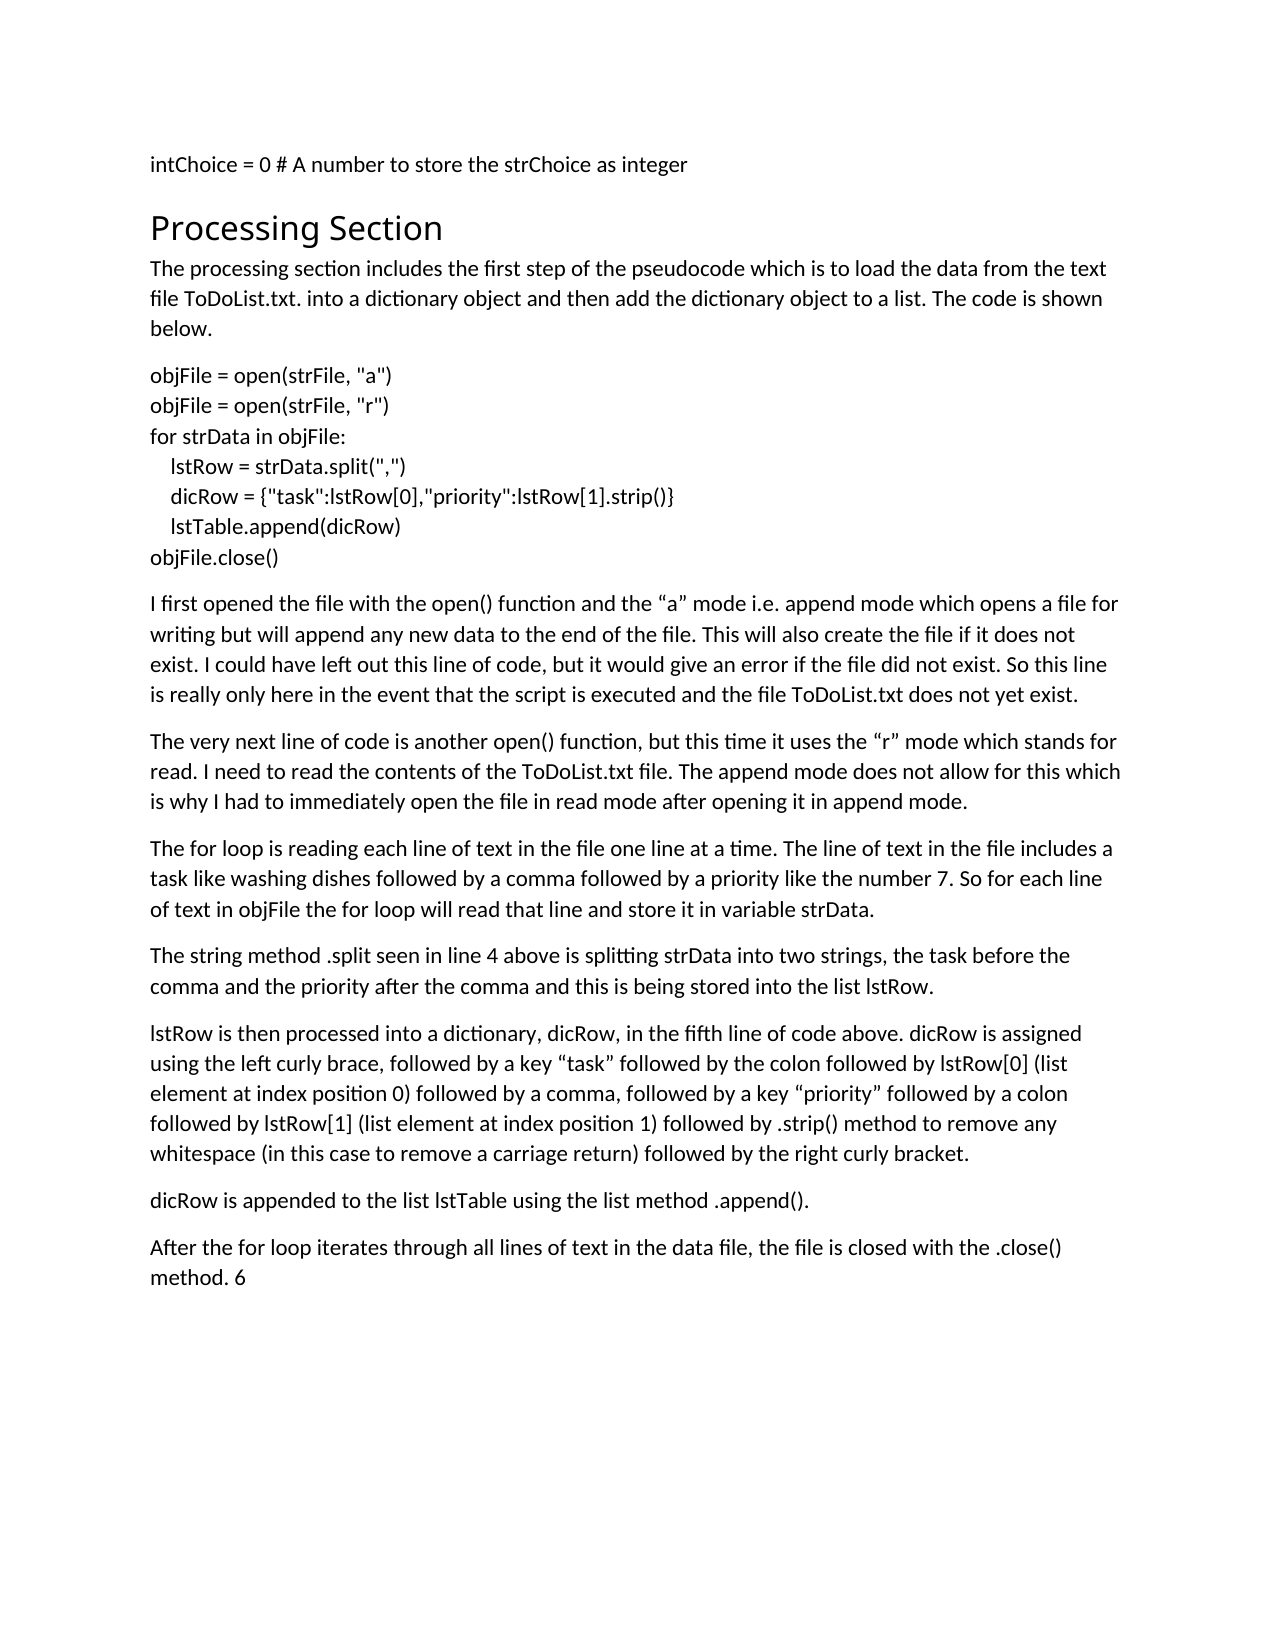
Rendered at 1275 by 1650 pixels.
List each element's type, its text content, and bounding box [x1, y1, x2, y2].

text The processing section includes the first step of the pseudocode which is to load the data from the text file ToDoList.txt. into a dictionary object and then add the dictionary object to a list. The code is shown below. [150, 254, 1125, 343]
text The for loop is reading each line of text in the file one line at a time. The line of text in the file includes a task like washing dishes followed by a comma followed by a priority like the number 7. So for each line of text in objFile the for loop will read that line and store it in variable strData. [150, 834, 1125, 923]
subtitle Processing Section [150, 205, 1125, 251]
text objFile = open(strFile, "a") [150, 361, 1125, 389]
text lstRow is then processed into a dictionary, dicRow, in the fifth line of code above. dicRow is assigned using the left curly brace, followed by a key “task” followed by the colon followed by lstRow[0] (list element at index position 0) followed by a comma, followed by a key “priority” followed by a colon followed by lstRow[1] (list element at index position 1) followed by .strip() method to remove any whitespace (in this case to remove a carriage return) followed by the right curly bracket. [150, 1019, 1125, 1168]
text After the for loop iterates through all lines of text in the data file, the file is closed with the .close() method. 6 [150, 1233, 1125, 1292]
text dicRow is appended to the list lstTable using the list method .append(). [150, 1186, 1125, 1214]
text for strData in objFile: [150, 422, 1125, 450]
text lstTable.append(dicRow) [150, 512, 1125, 541]
text I first opened the file with the open() function and the “a” mode i.e. append mode which opens a file for writing but will append any new data to the end of the file. This will also create the file if it does not exist. I could have left out this line of code, but it would give an error if the file did not exist. So this line is really only here in the event that the script is executed and the file ToDoList.txt does not yet exist. [150, 589, 1125, 708]
text intChoice = 0 # A number to store the strChoice as integer [150, 150, 1125, 178]
text dicRow = {"task":lstRow[0],"priority":lstRow[1].strip()} [150, 482, 1125, 510]
text lstRow = strData.split(",") [150, 452, 1125, 480]
text objFile.close() [150, 543, 1125, 571]
text objFile = open(strFile, "r") [150, 392, 1125, 420]
text The very next line of code is another open() function, but this time it uses the “r” mode which stands for read. I need to read the contents of the ToDoList.txt file. The append mode does not allow for this which is why I had to immediately open the file in read mode after opening it in append mode. [150, 727, 1125, 816]
text The string method .split seen in line 4 above is splitting strData into two strings, the task before the comma and the priority after the comma and this is being stored into the list lstRow. [150, 942, 1125, 1000]
